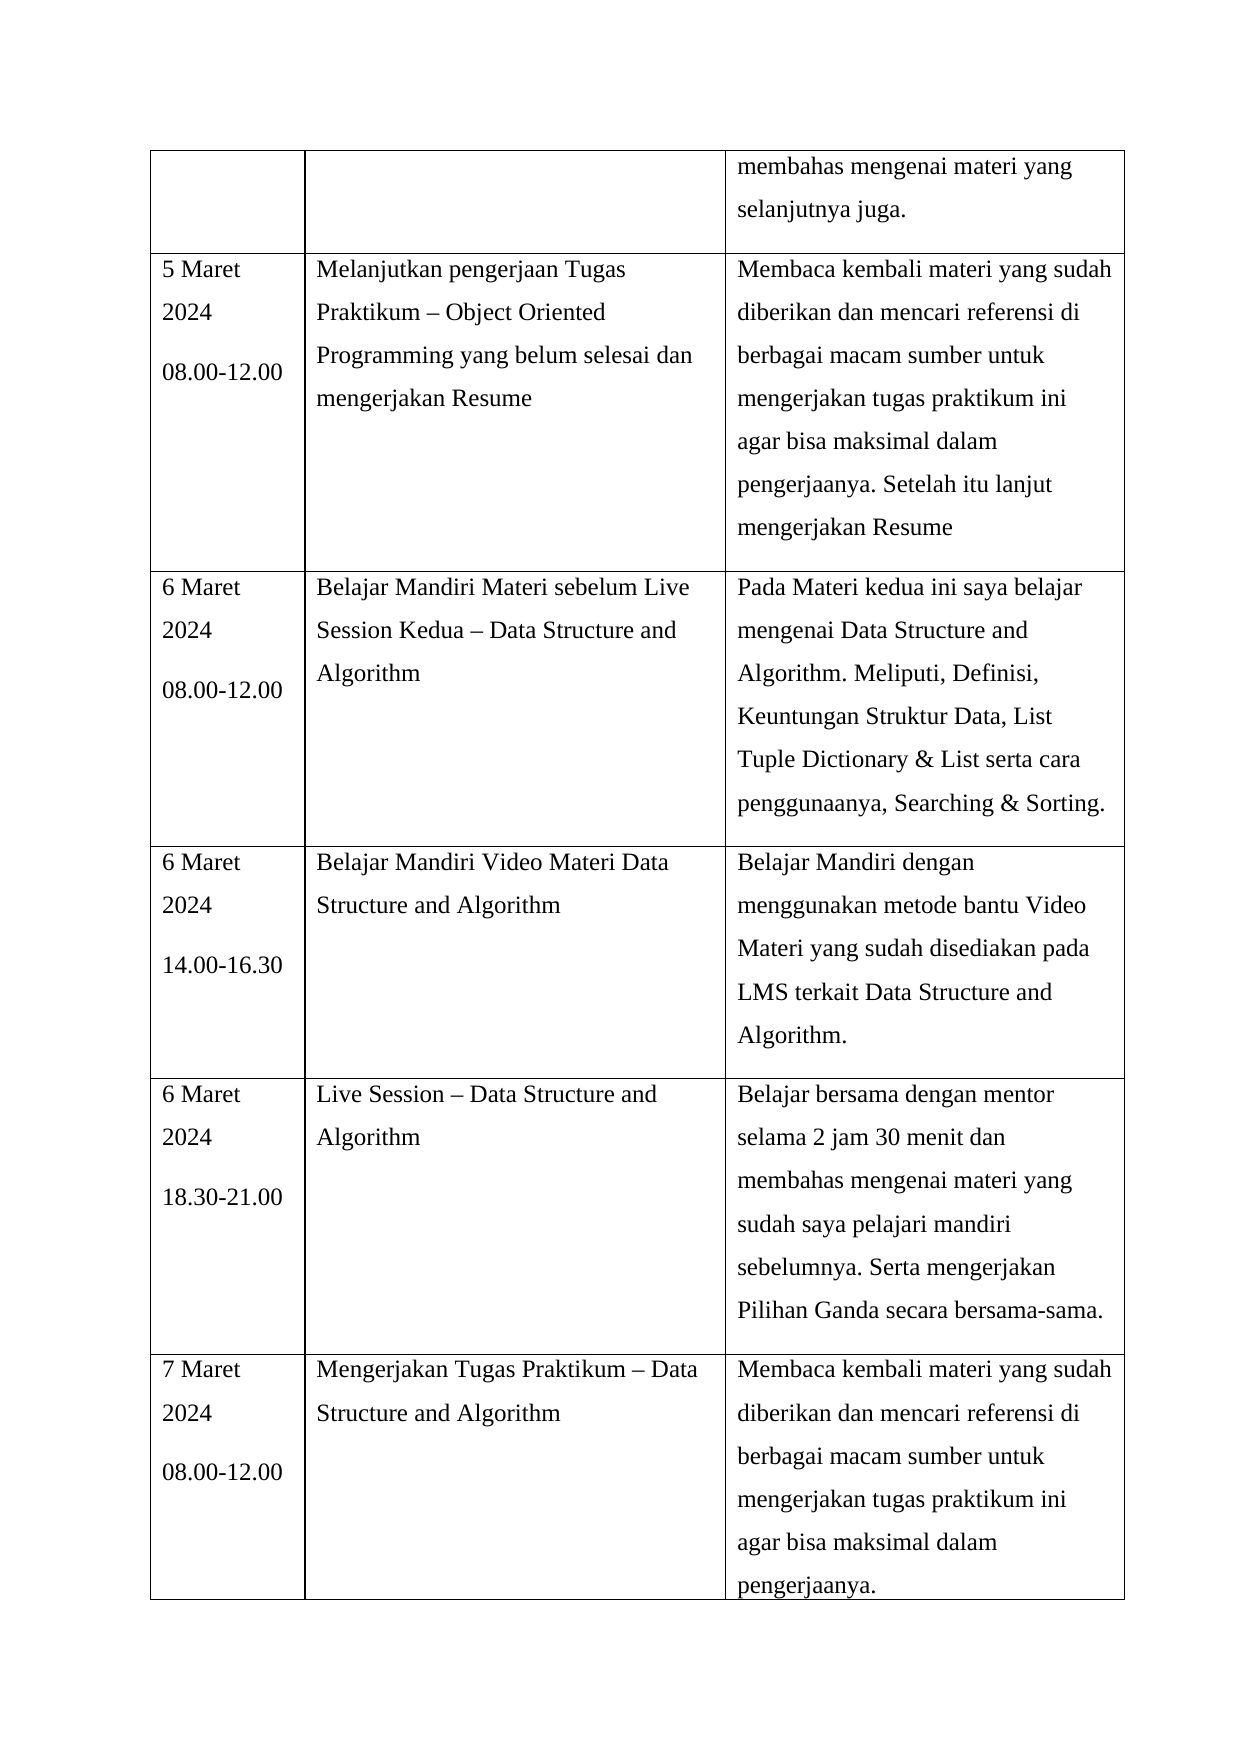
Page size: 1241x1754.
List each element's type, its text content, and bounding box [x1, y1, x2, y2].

table_cell 6 Maret 2024 08.00-12.00 [151, 572, 304, 846]
table_cell Membaca kembali materi yang sudah diberikan dan mencari referensi di berbagai macam sumber untuk mengerjakan tugas praktikum ini agar bisa maksimal dalam pengerjaanya. [726, 1355, 1124, 1599]
table_cell 5 Maret 2024 08.00-12.00 [151, 254, 304, 571]
table_cell 6 Maret 2024 14.00-16.30 [151, 847, 304, 1078]
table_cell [306, 151, 725, 253]
table_cell Belajar Mandiri Video Materi Data Structure and Algorithm [306, 847, 725, 1078]
table_cell Live Session – Data Structure and Algorithm [306, 1079, 725, 1353]
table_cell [726, 151, 1124, 253]
table_cell Membaca kembali materi yang sudah diberikan dan mencari referensi di berbagai macam sumber untuk mengerjakan tugas praktikum ini agar bisa maksimal dalam pengerjaanya. Setelah itu lanjut mengerjakan Resume [726, 254, 1124, 571]
table_cell Belajar Mandiri Materi sebelum Live Session Kedua – Data Structure and Algorithm [306, 572, 725, 846]
table_cell Pada Materi kedua ini saya belajar mengenai Data Structure and Algorithm. Meliputi, Definisi, Keuntungan Struktur Data, List Tuple Dictionary & List serta cara penggunaanya, Searching & Sorting. [726, 572, 1124, 846]
table_cell Mengerjakan Tugas Praktikum – Data Structure and Algorithm [306, 1355, 725, 1599]
table_cell Belajar Mandiri dengan menggunakan metode bantu Video Materi yang sudah disediakan pada LMS terkait Data Structure and Algorithm. [726, 847, 1124, 1078]
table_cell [151, 151, 304, 253]
table_cell Melanjutkan pengerjaan Tugas Praktikum – Object Oriented Programming yang belum selesai dan mengerjakan Resume [306, 254, 725, 571]
table_cell 7 Maret 2024 08.00-12.00 [151, 1355, 304, 1599]
table_cell 6 Maret 2024 18.30-21.00 [151, 1079, 304, 1353]
